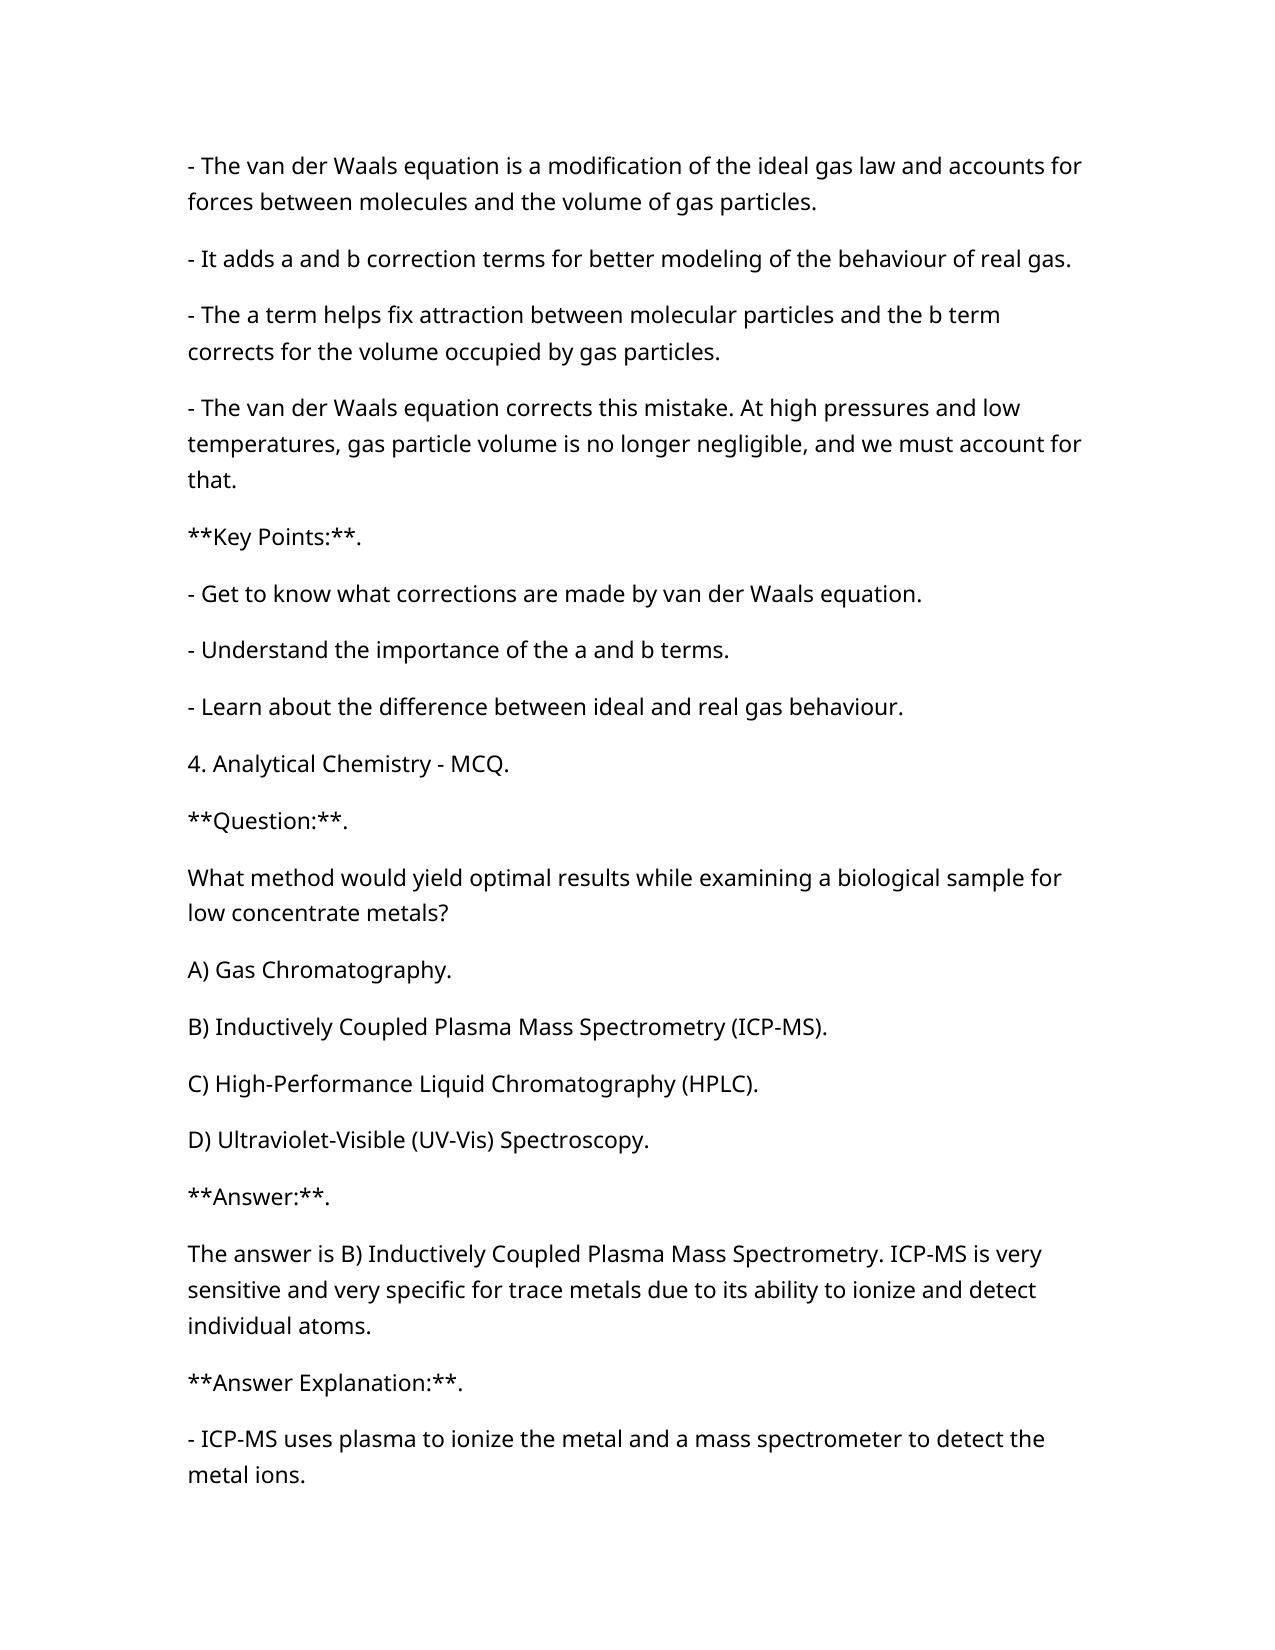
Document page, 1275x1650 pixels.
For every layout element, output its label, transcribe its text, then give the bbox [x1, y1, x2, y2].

text - It adds a and b correction terms for better modeling of the behaviour of real gas. [187, 243, 1087, 274]
text **Answer Explanation:**. [187, 1367, 1087, 1398]
text **Question:**. [187, 805, 1087, 836]
text **Answer:**. [187, 1181, 1087, 1212]
text - Get to know what corrections are made by van der Waals equation. [187, 578, 1087, 609]
text What method would yield optimal results while examining a biological sample for low concentrate metals? [187, 861, 1087, 929]
text - Learn about the difference between ideal and real gas behaviour. [187, 691, 1087, 722]
text The answer is B) Inductively Coupled Plasma Mass Spectrometry. ICP-MS is very sensitive and very specific for trace metals due to its ability to ionize and detect individual atoms. [187, 1238, 1087, 1341]
text - ICP-MS uses plasma to ionize the metal and a mass spectrometer to detect the metal ions. [187, 1423, 1087, 1491]
text A) Gas Chromatography. [187, 954, 1087, 985]
text - The van der Waals equation corrects this mistake. At high pressures and low temperatures, gas particle volume is no longer negligible, and we must account for that. [187, 392, 1087, 495]
text - The a term helps fix attraction between molecular particles and the b term corrects for the volume occupied by gas particles. [187, 299, 1087, 367]
text - Understand the importance of the a and b terms. [187, 634, 1087, 666]
text **Key Points:**. [187, 521, 1087, 552]
text - The van der Waals equation is a modification of the ideal gas law and accounts for forces between molecules and the volume of gas particles. [187, 150, 1087, 217]
text D) Ultraviolet-Visible (UV-Vis) Spectroscopy. [187, 1124, 1087, 1156]
text B) Inductively Coupled Plasma Mass Spectrometry (ICP-MS). [187, 1011, 1087, 1042]
text 4. Analytical Chemistry - MCQ. [187, 748, 1087, 779]
text C) High-Performance Liquid Chromatography (HPLC). [187, 1068, 1087, 1099]
